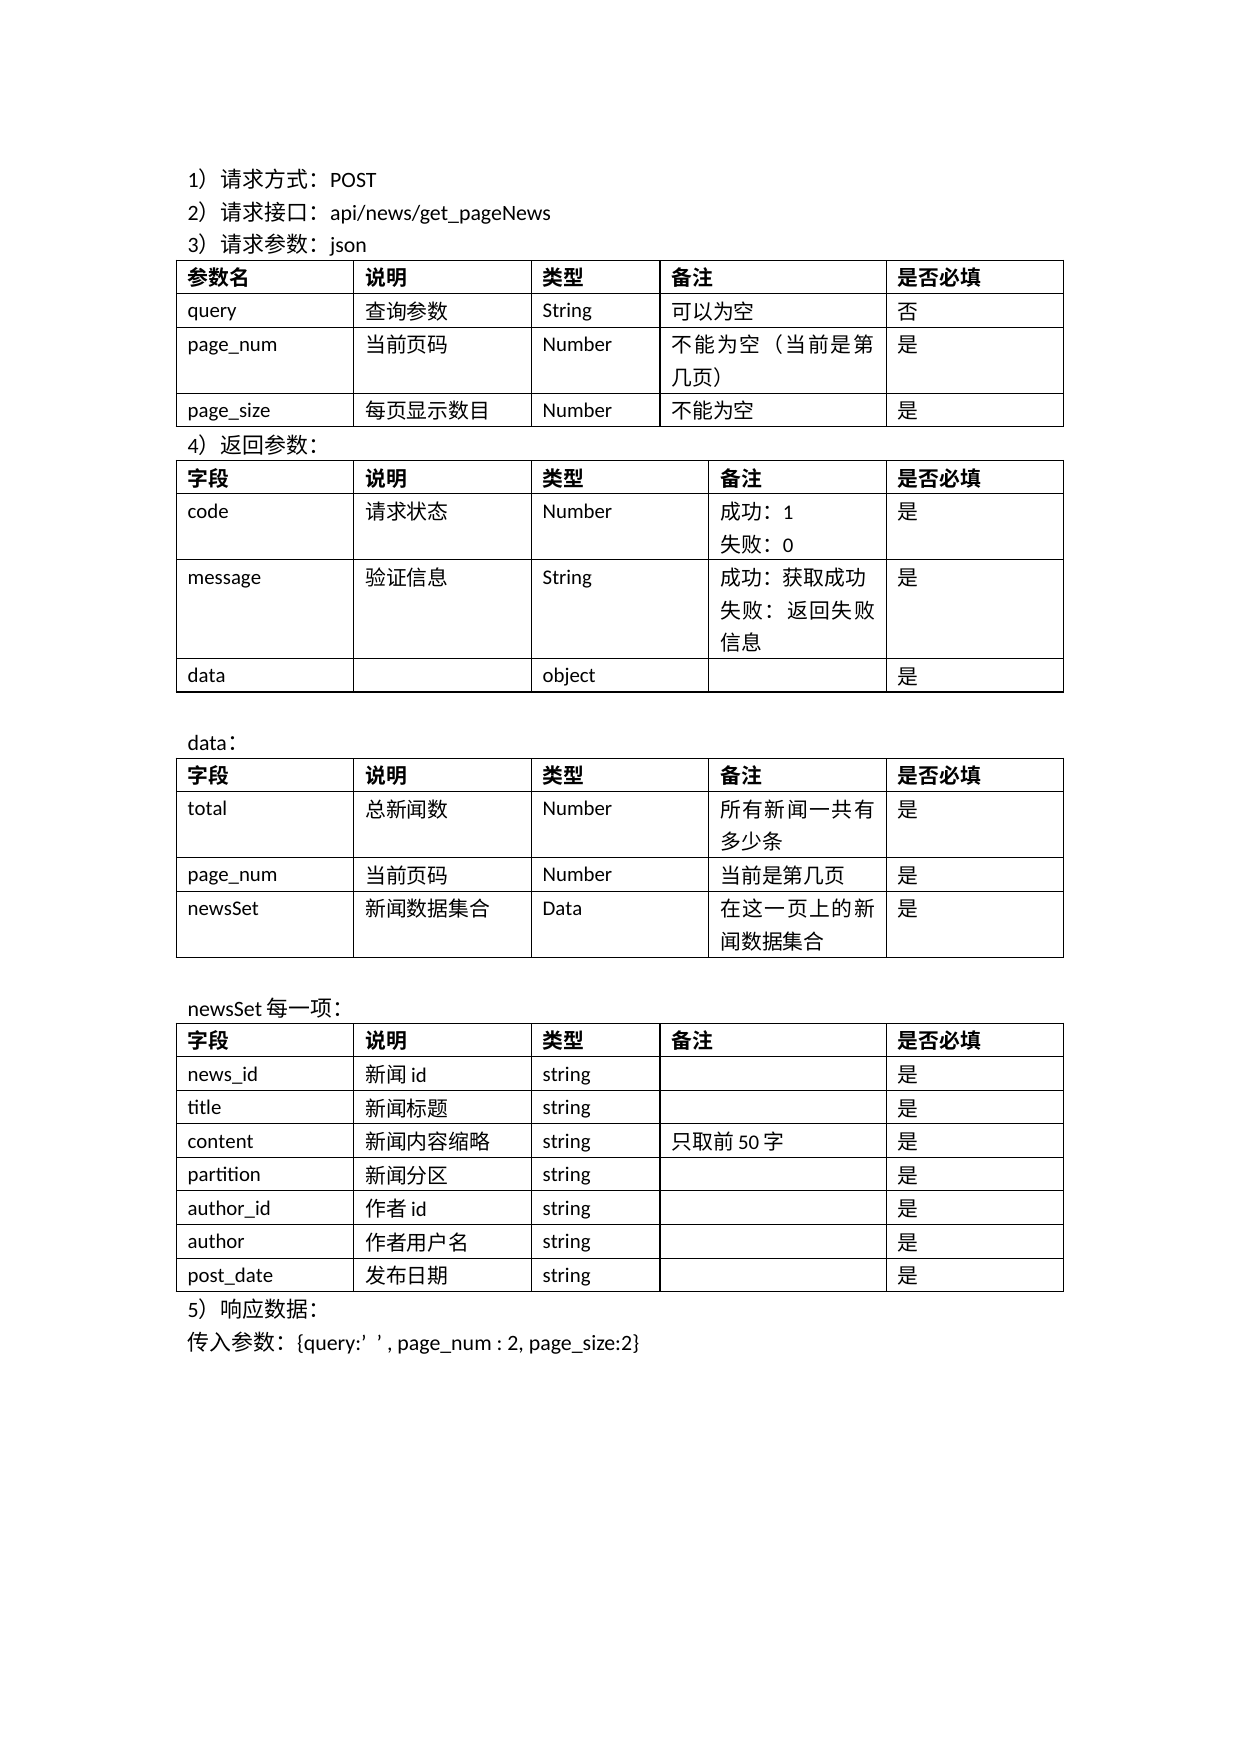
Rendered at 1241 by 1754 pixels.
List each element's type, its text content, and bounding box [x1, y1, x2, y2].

table_cell 是 [887, 659, 1063, 691]
table_cell string [532, 1225, 659, 1257]
table_cell 新闻id [354, 1057, 531, 1090]
table_cell [354, 659, 531, 691]
table_cell 只取前50字 [661, 1124, 886, 1157]
text 3）请求参数：json [187, 227, 1053, 259]
table_header 备注 [709, 759, 886, 791]
table_cell string [532, 1124, 659, 1157]
table_cell 成功：1 失败：0 [709, 494, 886, 559]
table_cell code [177, 494, 353, 559]
table_cell 是 [887, 1158, 1063, 1190]
table_cell 否 [887, 294, 1063, 327]
table_cell 是 [887, 858, 1063, 891]
table_cell Number [532, 328, 659, 393]
table_cell [709, 659, 886, 691]
table_cell object [532, 659, 708, 691]
table_cell 验证信息 [354, 560, 531, 658]
table_cell String [532, 294, 659, 327]
table_cell 当前页码 [354, 858, 531, 891]
table_cell 是 [887, 494, 1063, 559]
text 2）请求接口：api/news/get_pageNews [187, 194, 1053, 227]
table_cell 发布日期 [354, 1259, 531, 1291]
table_cell Number [532, 394, 659, 426]
text newsSet每一项： [187, 990, 1053, 1023]
table_cell newsSet [177, 892, 353, 957]
table_cell title [177, 1091, 353, 1123]
table_cell post_date [177, 1259, 353, 1291]
table_cell 是 [887, 394, 1063, 426]
table_cell string [532, 1259, 659, 1291]
table_cell 是 [887, 560, 1063, 658]
text 4）返回参数： [187, 427, 1053, 460]
table_cell Number [532, 858, 708, 891]
table_cell 在这一页上的新闻数据集合 [709, 892, 886, 957]
table_header 是否必填 [887, 1024, 1063, 1056]
table_header 备注 [661, 261, 886, 293]
table_cell [661, 1158, 886, 1190]
table_header 说明 [354, 261, 531, 293]
table_cell content [177, 1124, 353, 1157]
table_cell 当前是第几页 [709, 858, 886, 891]
table_header 说明 [354, 461, 531, 493]
table_header 字段 [177, 1024, 353, 1056]
table_cell 是 [887, 1091, 1063, 1123]
table_header 字段 [177, 759, 353, 791]
table_cell [661, 1091, 886, 1123]
table_header 参数名 [177, 261, 353, 293]
table_header 说明 [354, 1024, 531, 1056]
table_cell page_num [177, 858, 353, 891]
table_cell [661, 1259, 886, 1291]
table_cell data [177, 659, 353, 691]
table_cell 是 [887, 328, 1063, 393]
table_cell 是 [887, 792, 1063, 857]
table_header 字段 [177, 461, 353, 493]
text 传入参数：{query:’ ’ , page_num : 2, page_size:2} [187, 1324, 1053, 1357]
table_cell query [177, 294, 353, 327]
table_cell 是 [887, 1225, 1063, 1257]
table_cell 作者用户名 [354, 1225, 531, 1257]
table_header 类型 [532, 461, 708, 493]
table_cell page_num [177, 328, 353, 393]
table_cell author [177, 1225, 353, 1257]
table_header 类型 [532, 759, 708, 791]
table_cell string [532, 1091, 659, 1123]
text 5）响应数据： [187, 1292, 1053, 1324]
table_cell 每页显示数目 [354, 394, 531, 426]
table_cell string [532, 1191, 659, 1224]
table_cell Number [532, 494, 708, 559]
table_cell 是 [887, 1057, 1063, 1090]
table_cell 所有新闻一共有多少条 [709, 792, 886, 857]
table_cell news_id [177, 1057, 353, 1090]
table_cell 请求状态 [354, 494, 531, 559]
table_header 备注 [709, 461, 886, 493]
table_cell 总新闻数 [354, 792, 531, 857]
table_cell total [177, 792, 353, 857]
table_cell String [532, 560, 708, 658]
table_cell partition [177, 1158, 353, 1190]
table_cell 可以为空 [661, 294, 886, 327]
table_header 是否必填 [887, 461, 1063, 493]
table_cell Number [532, 792, 708, 857]
table_header 类型 [532, 261, 659, 293]
table_cell 当前页码 [354, 328, 531, 393]
table_cell string [532, 1057, 659, 1090]
table_cell 新闻数据集合 [354, 892, 531, 957]
table_cell 是 [887, 1259, 1063, 1291]
table_cell [661, 1057, 886, 1090]
table_header 是否必填 [887, 261, 1063, 293]
table_cell 成功：获取成功 失败：返回失败信息 [709, 560, 886, 658]
table_cell [661, 1225, 886, 1257]
table_header 是否必填 [887, 759, 1063, 791]
table_cell 新闻标题 [354, 1091, 531, 1123]
text data： [187, 725, 1053, 757]
table_cell 是 [887, 892, 1063, 957]
table_cell Data [532, 892, 708, 957]
table_cell 是 [887, 1124, 1063, 1157]
table_cell 是 [887, 1191, 1063, 1224]
text 1）请求方式：POST [187, 162, 1053, 194]
table_cell 不能为空 [661, 394, 886, 426]
table_cell author_id [177, 1191, 353, 1224]
table_cell 查询参数 [354, 294, 531, 327]
table_cell page_size [177, 394, 353, 426]
table_header 类型 [532, 1024, 659, 1056]
table_cell 新闻内容缩略 [354, 1124, 531, 1157]
table_cell 新闻分区 [354, 1158, 531, 1190]
table_cell string [532, 1158, 659, 1190]
table_cell message [177, 560, 353, 658]
table_cell [661, 1191, 886, 1224]
table_cell 作者id [354, 1191, 531, 1224]
table_cell 不能为空（当前是第几页） [661, 328, 886, 393]
table_header 说明 [354, 759, 531, 791]
table_header 备注 [661, 1024, 886, 1056]
